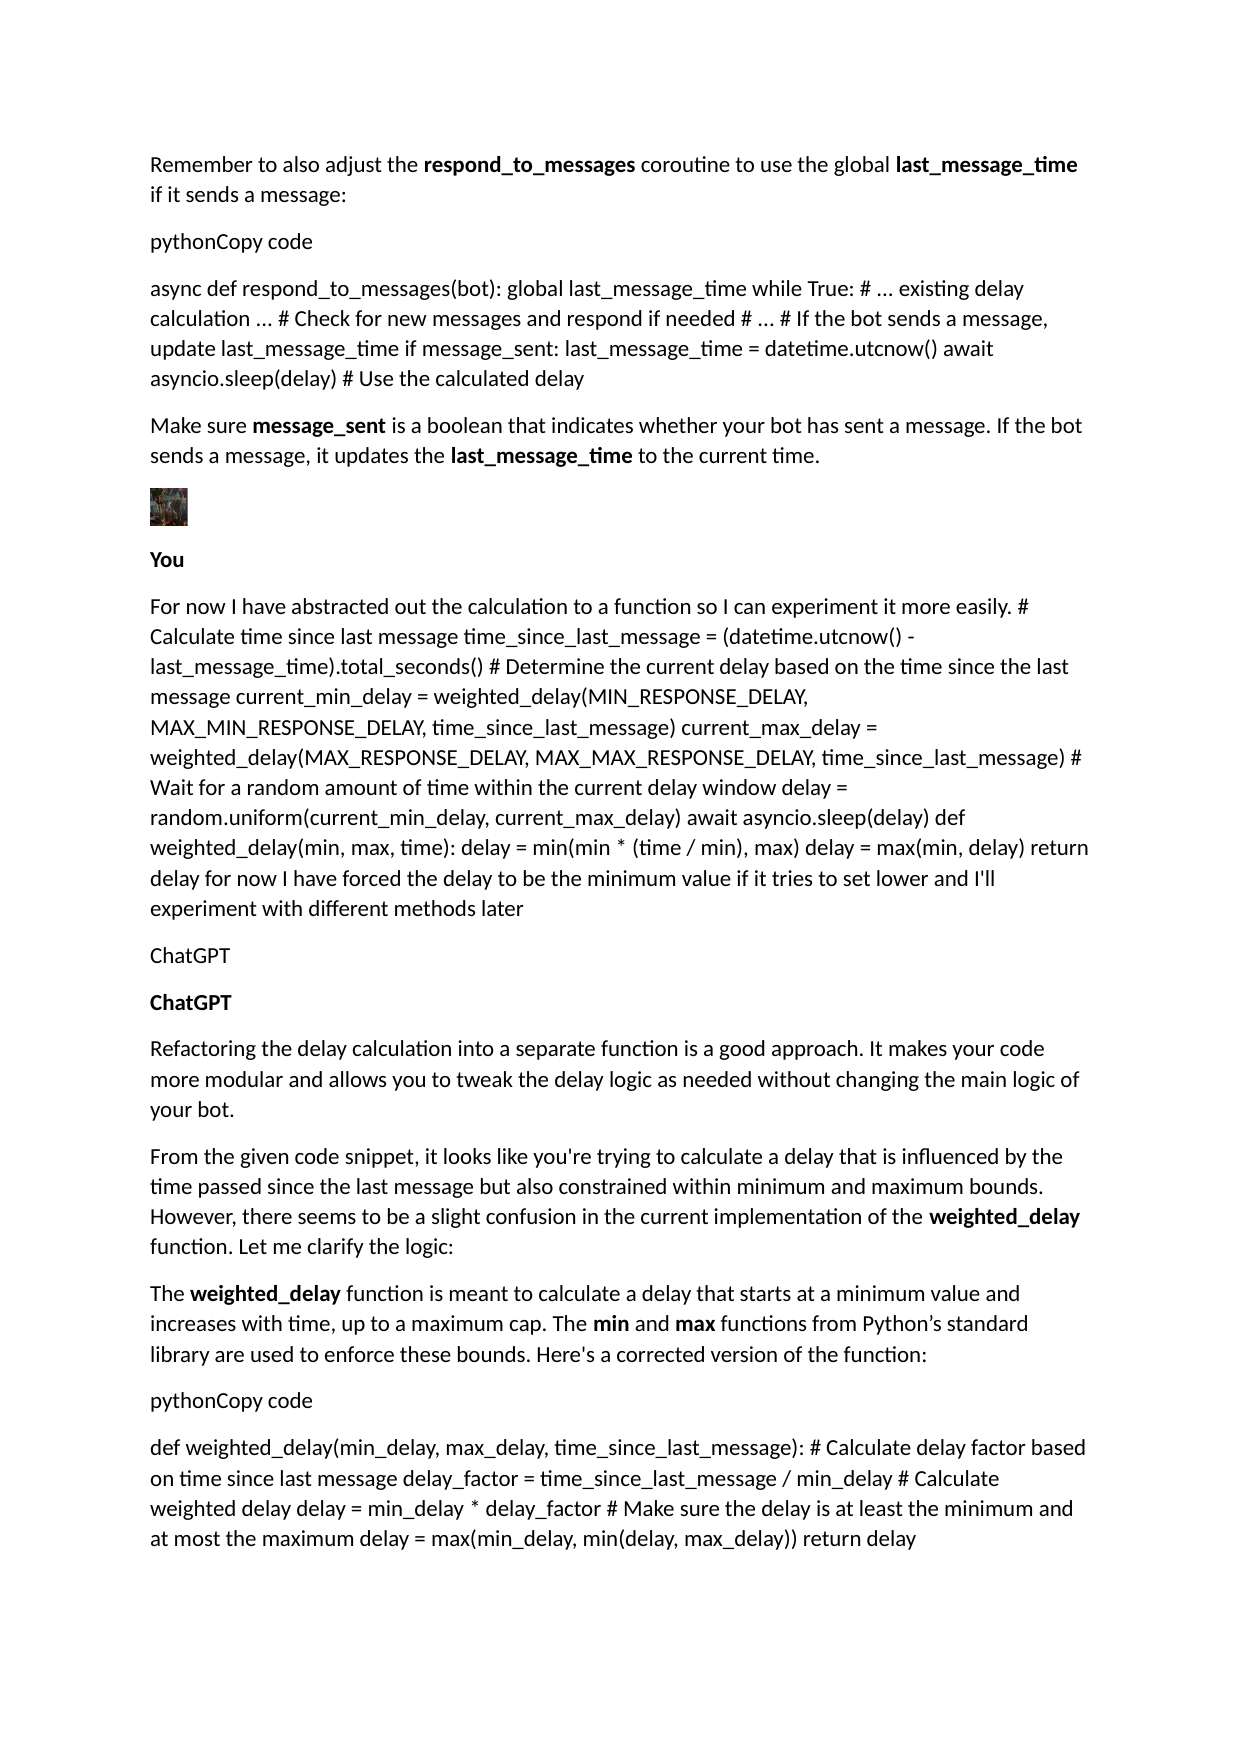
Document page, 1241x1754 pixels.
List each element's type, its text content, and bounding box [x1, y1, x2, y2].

text ChatGPT [150, 941, 1090, 969]
text pythonCopy code [150, 1387, 1090, 1414]
text Remember to also adjust the respond_to_messages coroutine to use the global last_message_time if it sends a message: [150, 150, 1090, 208]
text pythonCopy code [150, 227, 1090, 255]
text For now I have abstracted out the calculation to a function so I can experiment it more easily. # Calculate time since last message time_since_last_message = (datetime.utcnow() - last_message_time).total_seconds() # Determine the current delay based on the time since the last message current_min_delay = weighted_delay(MIN_RESPONSE_DELAY, MAX_MIN_RESPONSE_DELAY, time_since_last_message) current_max_delay = weighted_delay(MAX_RESPONSE_DELAY, MAX_MAX_RESPONSE_DELAY, time_since_last_message) # Wait for a random amount of time within the current delay window delay = random.uniform(current_min_delay, current_max_delay) await asyncio.sleep(delay) def weighted_delay(min, max, time): delay = min(min * (time / min), max) delay = max(min, delay) return delay for now I have forced the delay to be the minimum value if it tries to set lower and I'll experiment with different methods later [150, 592, 1090, 922]
text Make sure message_sent is a boolean that indicates whether your bot has sent a message. If the bot sends a message, it updates the last_message_time to the current time. [150, 411, 1090, 470]
text def weighted_delay(min_delay, max_delay, time_since_last_message): # Calculate delay factor based on time since last message delay_factor = time_since_last_message / min_delay # Calculate weighted delay delay = min_delay * delay_factor # Make sure the delay is at least the minimum and at most the maximum delay = max(min_delay, min(delay, max_delay)) return delay [150, 1433, 1090, 1552]
picture [150, 488, 188, 526]
text You [150, 545, 1090, 573]
text From the given code snippet, it looks like you're trying to calculate a delay that is influenced by the time passed since the last message but also constrained within minimum and maximum bounds. However, there seems to be a slight confusion in the current implementation of the weighted_delay function. Let me clarify the logic: [150, 1142, 1090, 1260]
text Refactoring the delay calculation into a separate function is a good approach. It makes your code more modular and allows you to tweak the delay logic as needed without changing the main logic of your bot. [150, 1034, 1090, 1123]
text The weighted_delay function is meant to calculate a delay that starts at a minimum value and increases with time, up to a maximum cap. The min and max functions from Python’s standard library are used to enforce these bounds. Here's a corrected version of the function: [150, 1279, 1090, 1368]
text async def respond_to_messages(bot): global last_message_time while True: # ... existing delay calculation ... # Check for new messages and respond if needed # ... # If the bot sends a message, update last_message_time if message_sent: last_message_time = datetime.utcnow() await asyncio.sleep(delay) # Use the calculated delay [150, 274, 1090, 393]
text ChatGPT [150, 988, 1090, 1016]
